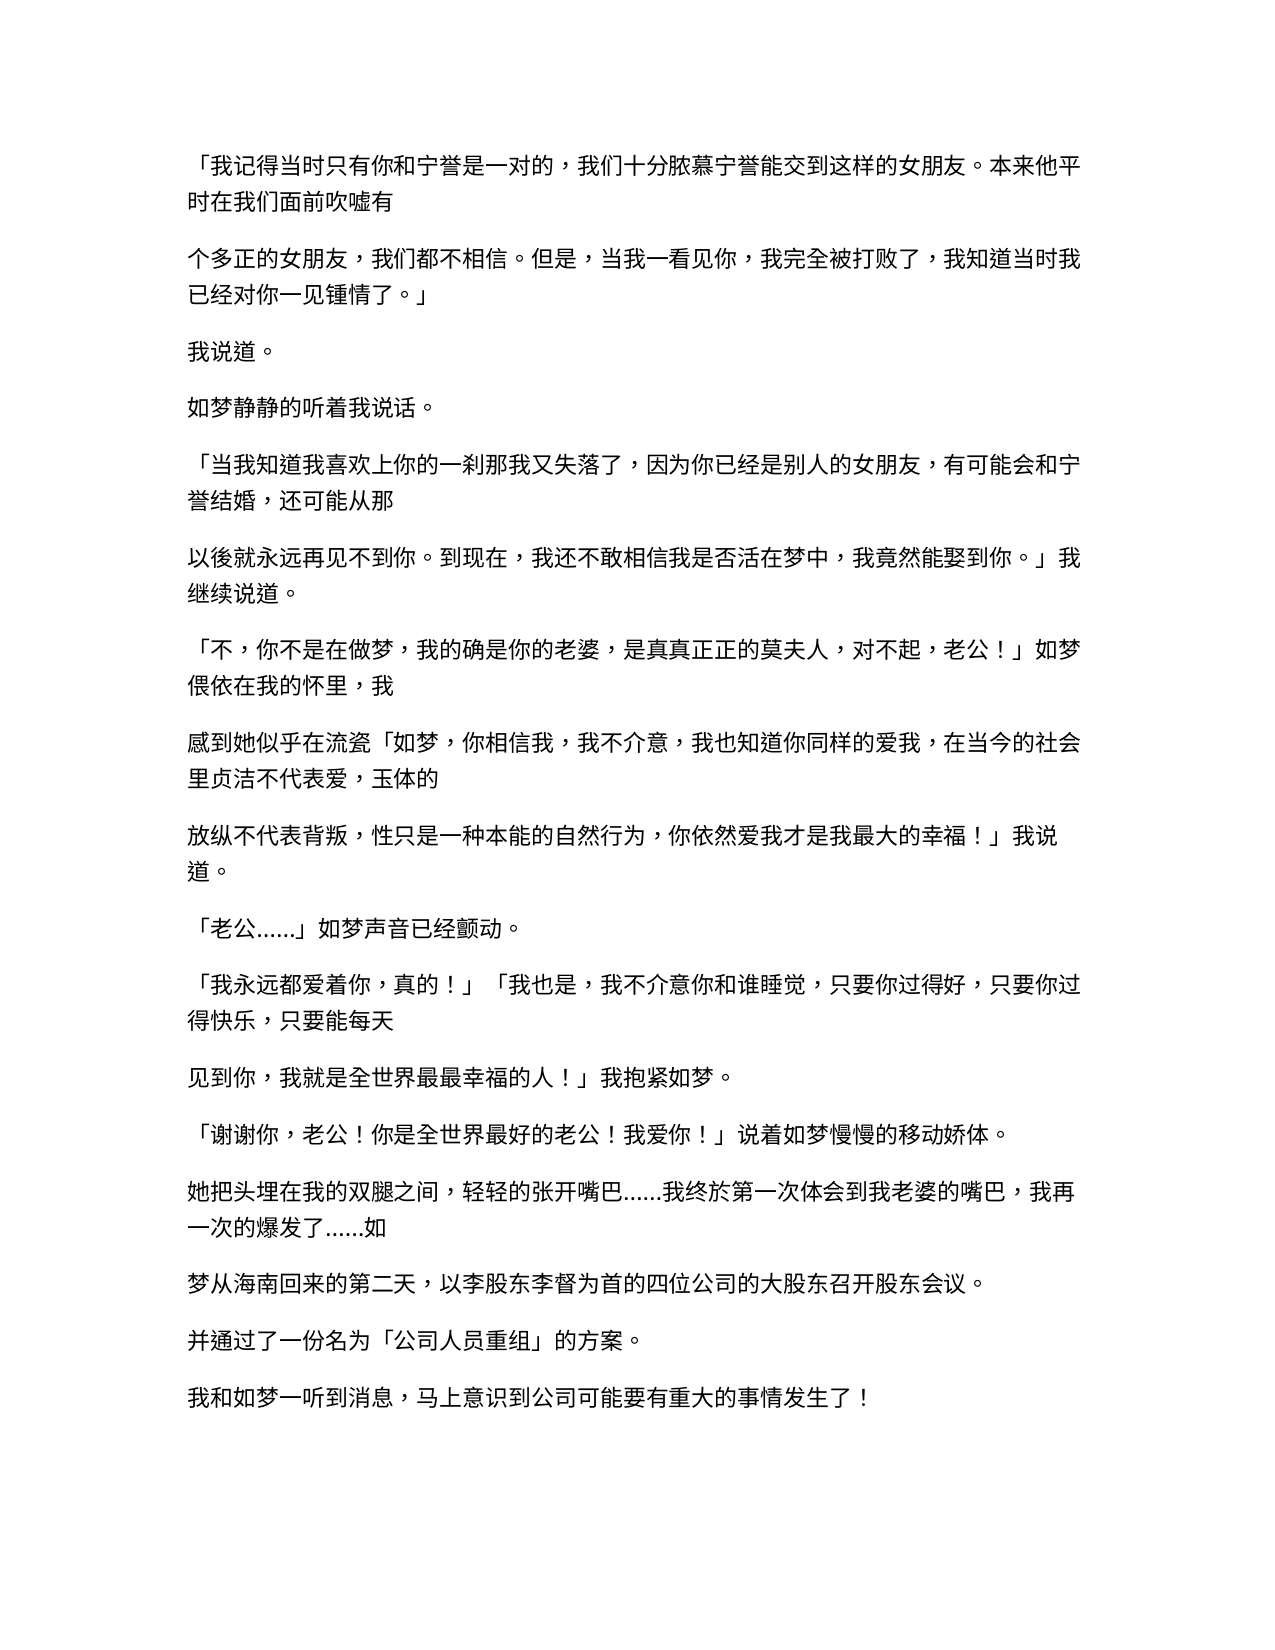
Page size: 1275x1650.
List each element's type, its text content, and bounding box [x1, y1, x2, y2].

text 梦从海南回来的第二天，以李股东李督为首的四位公司的大股东召开股东会议。 [187, 1268, 1087, 1299]
text 「不，你不是在做梦，我的确是你的老婆，是真真正正的莫夫人，对不起，老公！」如梦偎依在我的怀里，我 [187, 634, 1087, 702]
text 「谢谢你，老公！你是全世界最好的老公！我爱你！」说着如梦慢慢的移动娇体。 [187, 1119, 1087, 1150]
text 放纵不代表背叛，性只是一种本能的自然行为，你依然爱我才是我最大的幸福！」我说道。 [187, 820, 1087, 887]
text 「我记得当时只有你和宁誉是一对的，我们十分脓慕宁誉能交到这样的女朋友。本来他平时在我们面前吹嘘有 [187, 150, 1087, 217]
text 她把头埋在我的双腿之间，轻轻的张开嘴巴……我终於第一次体会到我老婆的嘴巴，我再一次的爆发了……如 [187, 1176, 1087, 1243]
text 「当我知道我喜欢上你的一刹那我又失落了，因为你已经是别人的女朋友，有可能会和宁誉结婚，还可能从那 [187, 449, 1087, 516]
text 我和如梦一听到消息，马上意识到公司可能要有重大的事情发生了！ [187, 1382, 1087, 1413]
text 「老公……」如梦声音已经颤动。 [187, 912, 1087, 944]
text 感到她似乎在流瓷「如梦，你相信我，我不介意，我也知道你同样的爱我，在当今的社会里贞洁不代表爱，玉体的 [187, 727, 1087, 794]
text 以後就永远再见不到你。到现在，我还不敢相信我是否活在梦中，我竟然能娶到你。」我继续说道。 [187, 542, 1087, 609]
text 「我永远都爱着你，真的！」「我也是，我不介意你和谁睡觉，只要你过得好，只要你过得快乐，只要能每天 [187, 969, 1087, 1036]
text 见到你，我就是全世界最最幸福的人！」我抱紧如梦。 [187, 1062, 1087, 1093]
text 个多正的女朋友，我们都不相信。但是，当我一看见你，我完全被打败了，我知道当时我已经对你一见锺情了。」 [187, 243, 1087, 310]
text 我说道。 [187, 335, 1087, 367]
text 并通过了一份名为「公司人员重组」的方案。 [187, 1325, 1087, 1356]
text 如梦静静的听着我说话。 [187, 392, 1087, 423]
